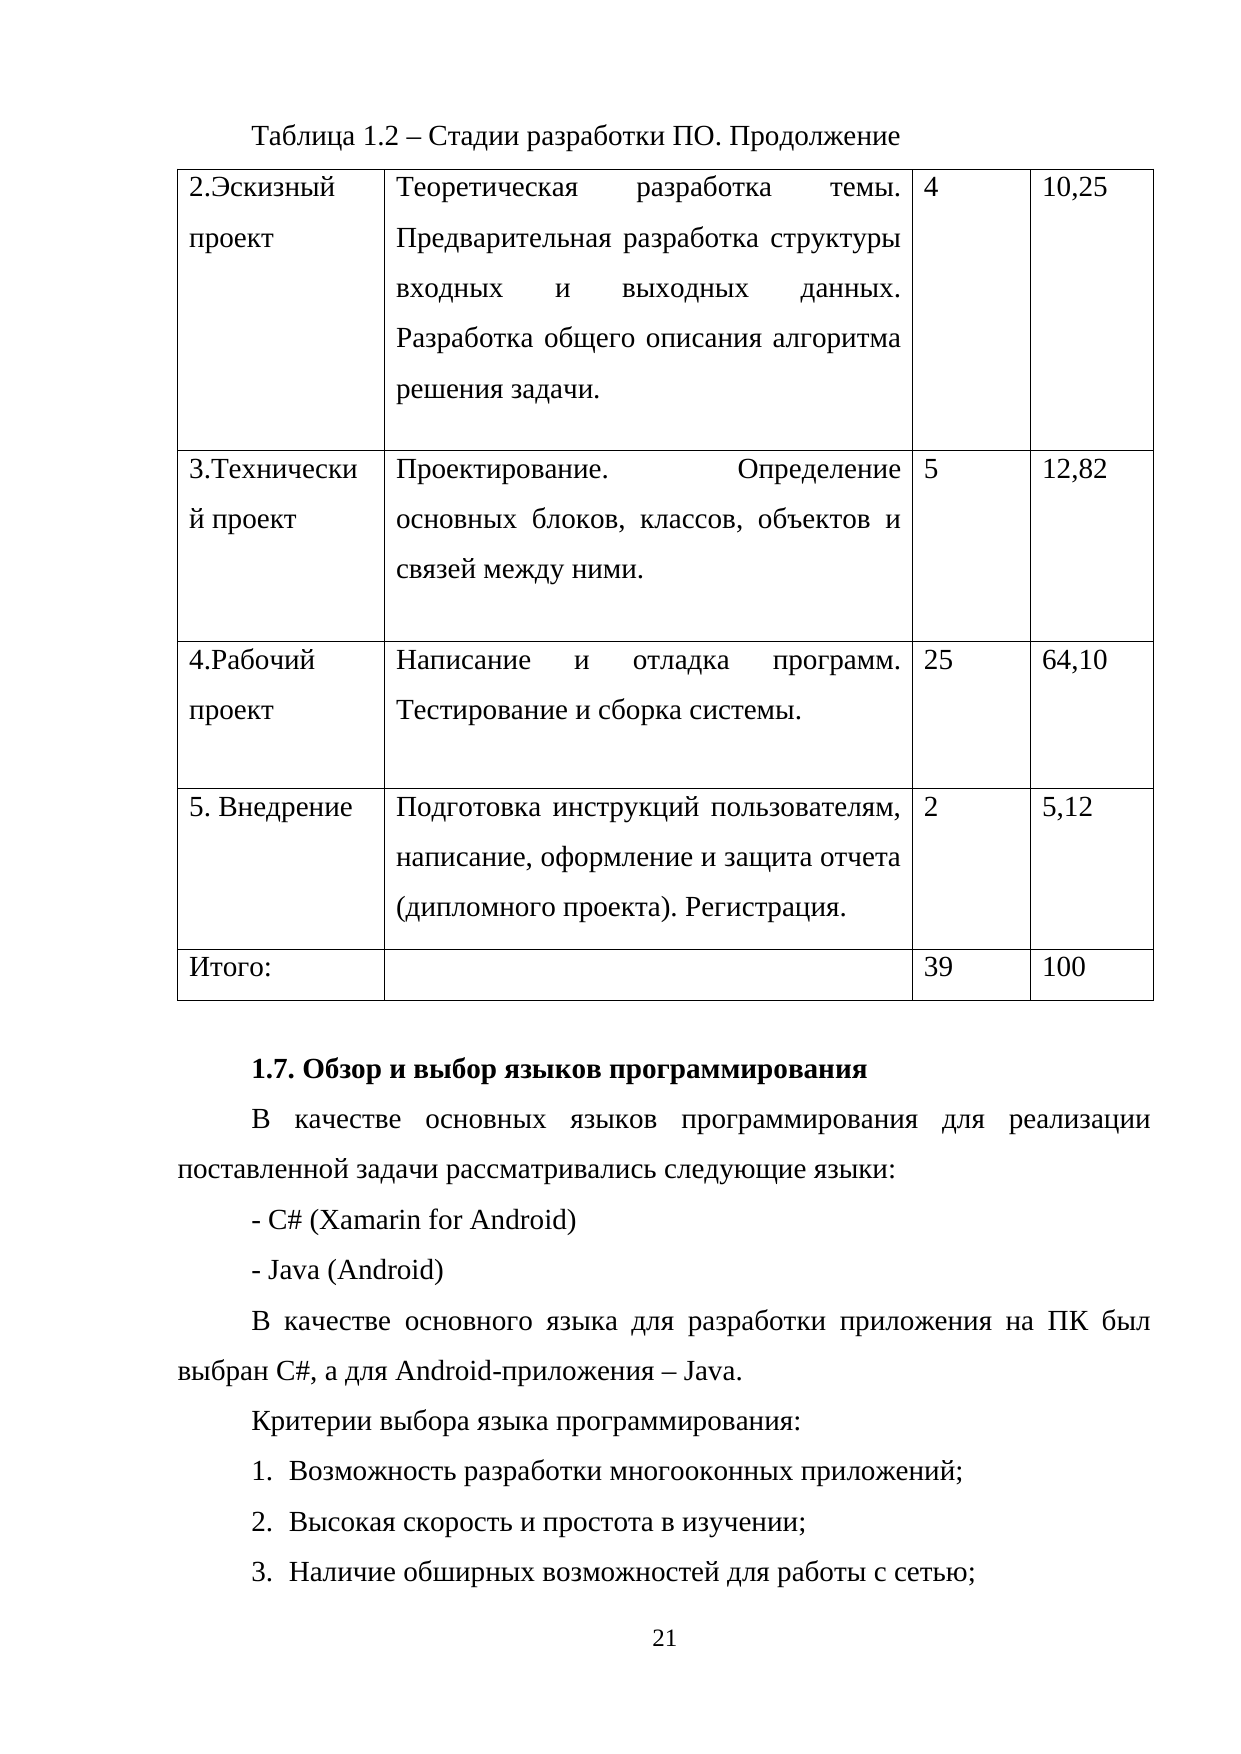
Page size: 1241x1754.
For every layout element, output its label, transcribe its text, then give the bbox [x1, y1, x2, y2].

table_cell 3.Технический проект [178, 451, 384, 641]
table_cell 5. Внедрение [178, 789, 384, 948]
table_cell 4.Рабочий проект [178, 642, 384, 788]
table_cell 5 [913, 451, 1030, 641]
table_cell 100 [1031, 950, 1153, 1000]
list Возможность разработки многооконных приложений; [251, 1453, 1152, 1487]
text Критерии выбора языка программирования: [177, 1403, 1152, 1437]
table_cell 5,12 [1031, 789, 1153, 948]
table_header 4 [913, 170, 1030, 450]
table_cell 2 [913, 789, 1030, 948]
table_cell 25 [913, 642, 1030, 788]
table_cell 64,10 [1031, 642, 1153, 788]
table_cell 39 [913, 950, 1030, 1000]
table_cell [385, 950, 912, 1000]
table_header Теоретическая разработка темы. Предварительная разработка структуры входных и выходных данных. Разработка общего описания алгоритма решения задачи. [385, 170, 912, 450]
text Таблица 1.2 – Стадии разработки ПО. Продолжение [177, 118, 1152, 152]
table_header 10,25 [1031, 170, 1153, 450]
table_header 2.Эскизный проект [178, 170, 384, 450]
text 1.7. Обзор и выбор языков программирования [177, 1051, 1152, 1084]
text В качестве основного языка для разработки приложения на ПК был выбран C#, а для Android-приложения – Java. [177, 1303, 1152, 1386]
list Высокая скорость и простота в изучении; [251, 1504, 1152, 1537]
text - Java (Android) [177, 1252, 1152, 1286]
table_cell 12,82 [1031, 451, 1153, 641]
text В качестве основных языков программирования для реализации поставленной задачи рассматривались следующие языки: [177, 1101, 1152, 1185]
table_cell Написание и отладка программ. Тестирование и сборка системы. [385, 642, 912, 788]
table_cell Проектирование. Определение основных блоков, классов, объектов и связей между ними. [385, 451, 912, 641]
table_cell Подготовка инструкций пользователям, написание, оформление и защита отчета (дипломного проекта). Регистрация. [385, 789, 912, 948]
table_cell Итого: [178, 950, 384, 1000]
list Наличие обширных возможностей для работы с сетью; [251, 1554, 1152, 1588]
text - C# (Xamarin for Android) [177, 1202, 1152, 1236]
